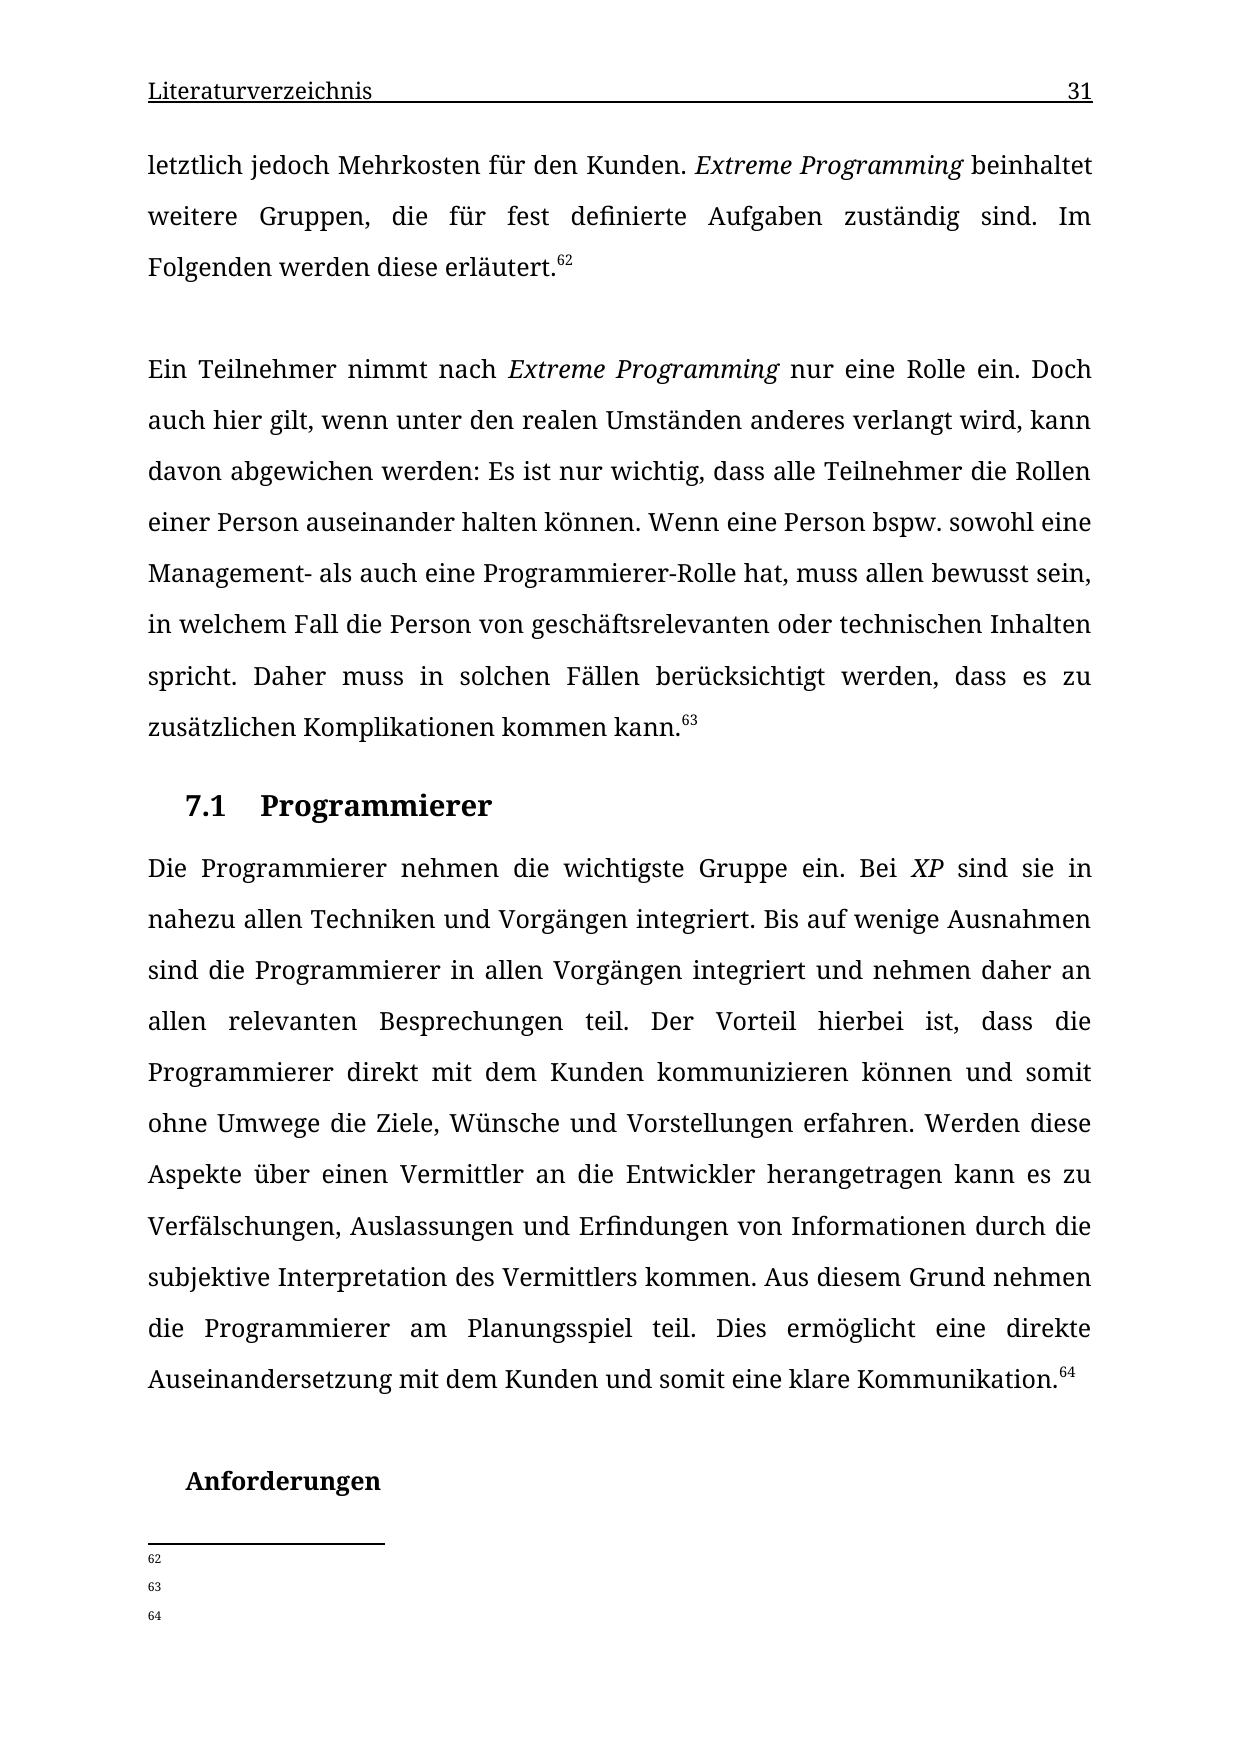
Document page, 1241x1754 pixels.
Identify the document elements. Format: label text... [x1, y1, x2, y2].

text Anforderungen [185, 1463, 1092, 1497]
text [148, 148, 1092, 284]
subtitle Programmierer [185, 785, 1092, 825]
text Ein Teilnehmer nimmt nach Extreme Programming nur eine Rolle ein. Doch auch hier gilt, wenn unter den realen Umständen anderes verlangt wird, kann davon abgewichen werden: Es ist nur wichtig, dass alle Teilnehmer die Rollen einer Person auseinander halten können. Wenn eine Person bspw. sowohl eine Management- als auch eine Programmierer-Rolle hat, muss allen bewusst sein, in welchem Fall die Person von geschäftsrelevanten oder technischen Inhalten spricht. Daher muss in solchen Fällen berücksichtigt werden, dass es zu zusätzlichen Komplikationen kommen kann. [148, 352, 1092, 743]
text Die Programmierer nehmen die wichtigste Gruppe ein. Bei XP sind sie in nahezu allen Techniken und Vorgängen integriert. Bis auf wenige Ausnahmen sind die Programmierer in allen Vorgängen integriert und nehmen daher an allen relevanten Besprechungen teil. Der Vorteil hierbei ist, dass die Programmierer direkt mit dem Kunden kommunizieren können und somit ohne Umwege die Ziele, Wünsche und Vorstellungen erfahren. Werden diese Aspekte über einen Vermittler an die Entwickler herangetragen kann es zu Verfälschungen, Auslassungen und Erfindungen von Informationen durch die subjektive Interpretation des Vermittlers kommen. Aus diesem Grund nehmen die Programmierer am Planungsspiel teil. Dies ermöglicht eine direkte Auseinandersetzung mit dem Kunden und somit eine klare Kommunikation. [148, 851, 1092, 1395]
